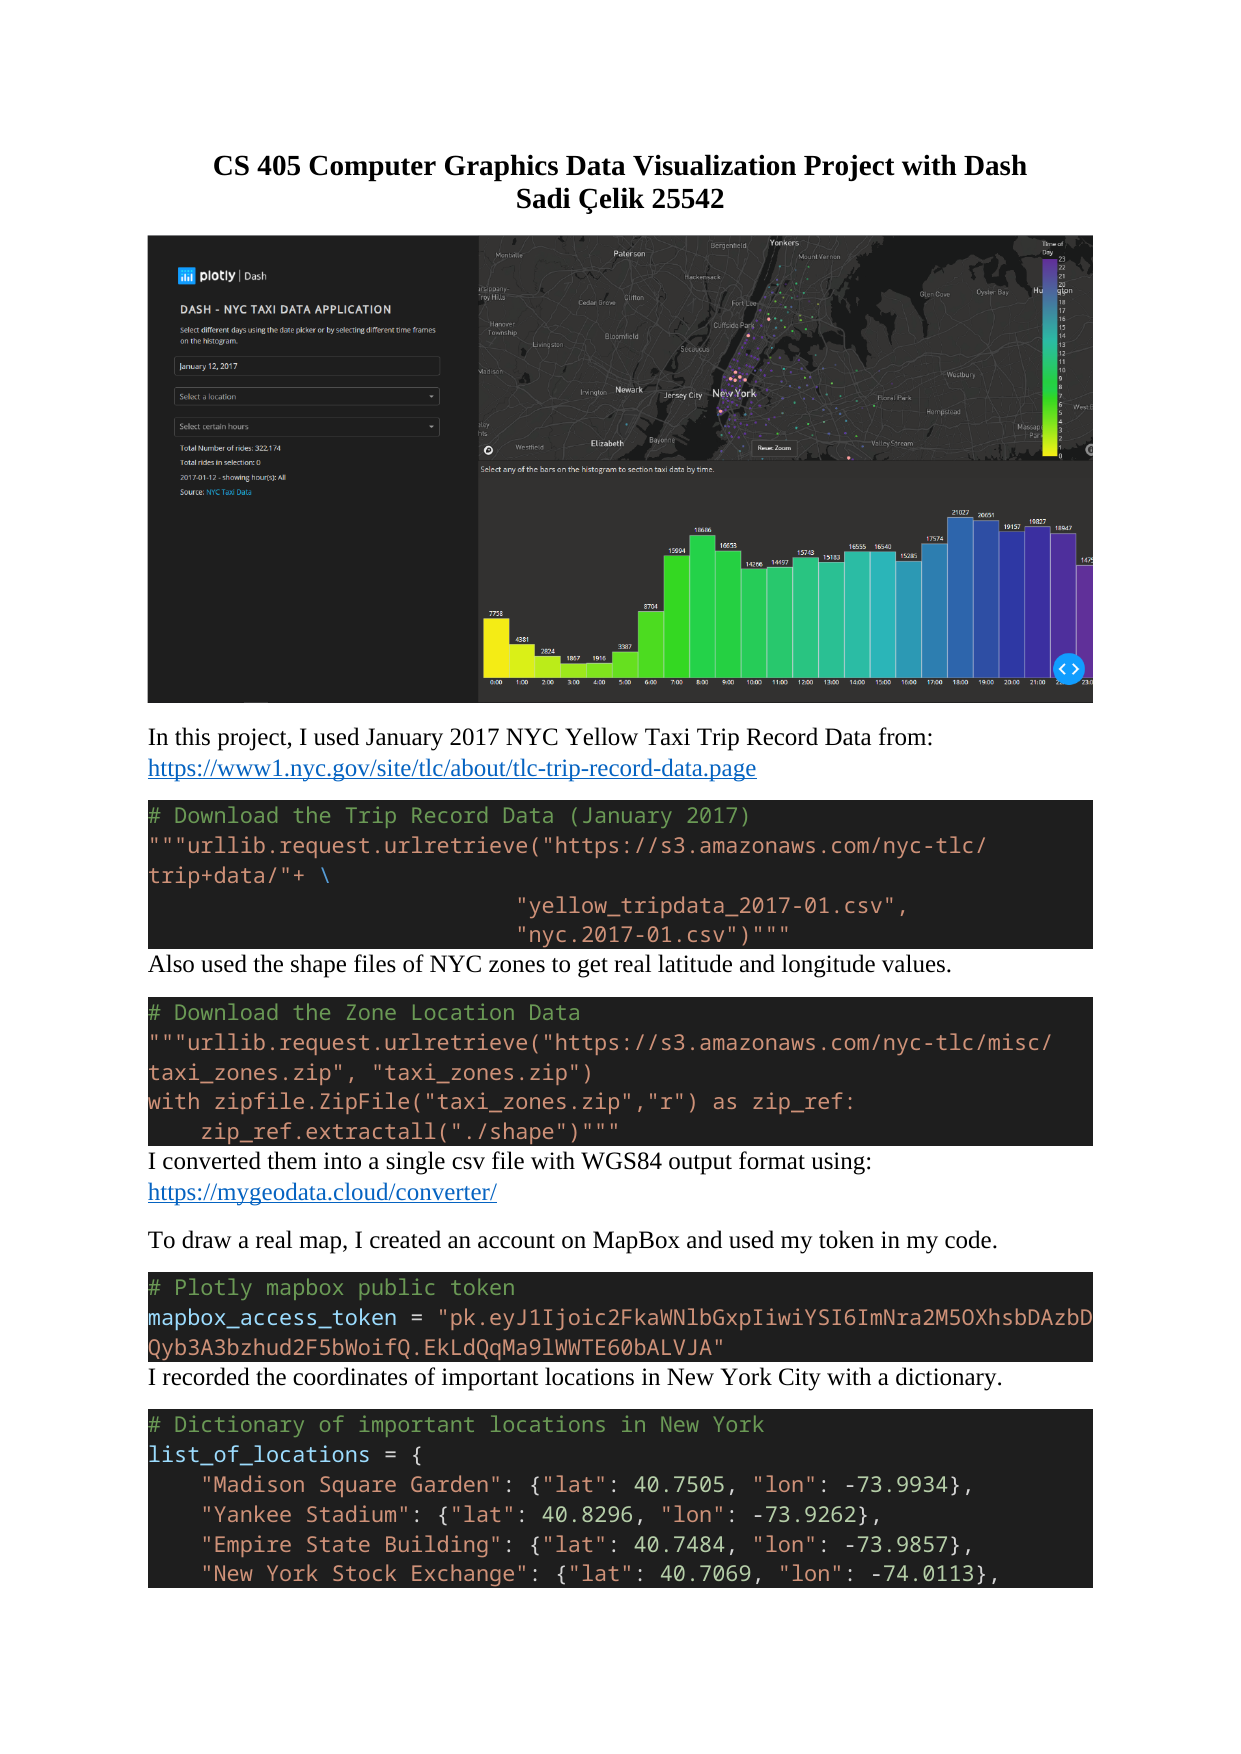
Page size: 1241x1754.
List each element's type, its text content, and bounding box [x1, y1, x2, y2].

text Also used the shape files of NYC zones to get real latitude and longitude values. [148, 949, 1093, 978]
text Sadi Çelik 25542 [148, 181, 1093, 215]
text "New York Stock Exchange": {"lat": 40.7069, "lon": -74.0113}, [148, 1558, 1093, 1588]
text To draw a real map, I created an account on MapBox and used my token in my code. [148, 1225, 1093, 1253]
text "yellow_tripdata_2017-01.csv", [148, 890, 1093, 919]
text "Madison Square Garden": {"lat": 40.7505, "lon": -73.9934}, [148, 1469, 1093, 1499]
text list_of_locations = { [148, 1439, 1093, 1469]
text CS 405 Computer Graphics Data Visualization Project with Dash [148, 148, 1093, 181]
text I recorded the coordinates of important locations in New York City with a dictionary. [148, 1362, 1093, 1391]
text mapbox_access_token = "pk.eyJ1Ijoic2FkaWNlbGxpIiwiYSI6ImNra2M5OXhsbDAzbDQyb3A3bzhud2F5bWoifQ.EkLdQqMa9lWWTE60bALVJA" [148, 1302, 1093, 1362]
text # Dictionary of important locations in New York [148, 1409, 1093, 1439]
text I converted them into a single csv file with WGS84 output format using: https://mygeodata.cloud/converter/ [148, 1146, 1093, 1206]
text "Yankee Stadium": {"lat": 40.8296, "lon": -73.9262}, [148, 1499, 1093, 1529]
text "nyc.2017-01.csv")""" [148, 919, 1093, 949]
text # Download the Trip Record Data (January 2017) [148, 800, 1093, 830]
text """urllib.request.urlretrieve("https://s3.amazonaws.com/nyc-tlc/trip+data/"+ \ [148, 830, 1093, 890]
text In this project, I used January 2017 NYC Yellow Taxi Trip Record Data from: https://www1.nyc.gov/site/tlc/about/tlc-trip-record-data.page [148, 722, 1093, 781]
text with zipfile.ZipFile("taxi_zones.zip","r") as zip_ref: [148, 1086, 1093, 1116]
picture [147, 233, 1093, 703]
text # Plotly mapbox public token [148, 1272, 1093, 1302]
text "Empire State Building": {"lat": 40.7484, "lon": -73.9857}, [148, 1529, 1093, 1558]
text """urllib.request.urlretrieve("https://s3.amazonaws.com/nyc-tlc/misc/taxi_zones.zip", "taxi_zones.zip") [148, 1027, 1093, 1086]
text zip_ref.extractall("./shape")""" [148, 1116, 1093, 1146]
text # Download the Zone Location Data [148, 997, 1093, 1027]
